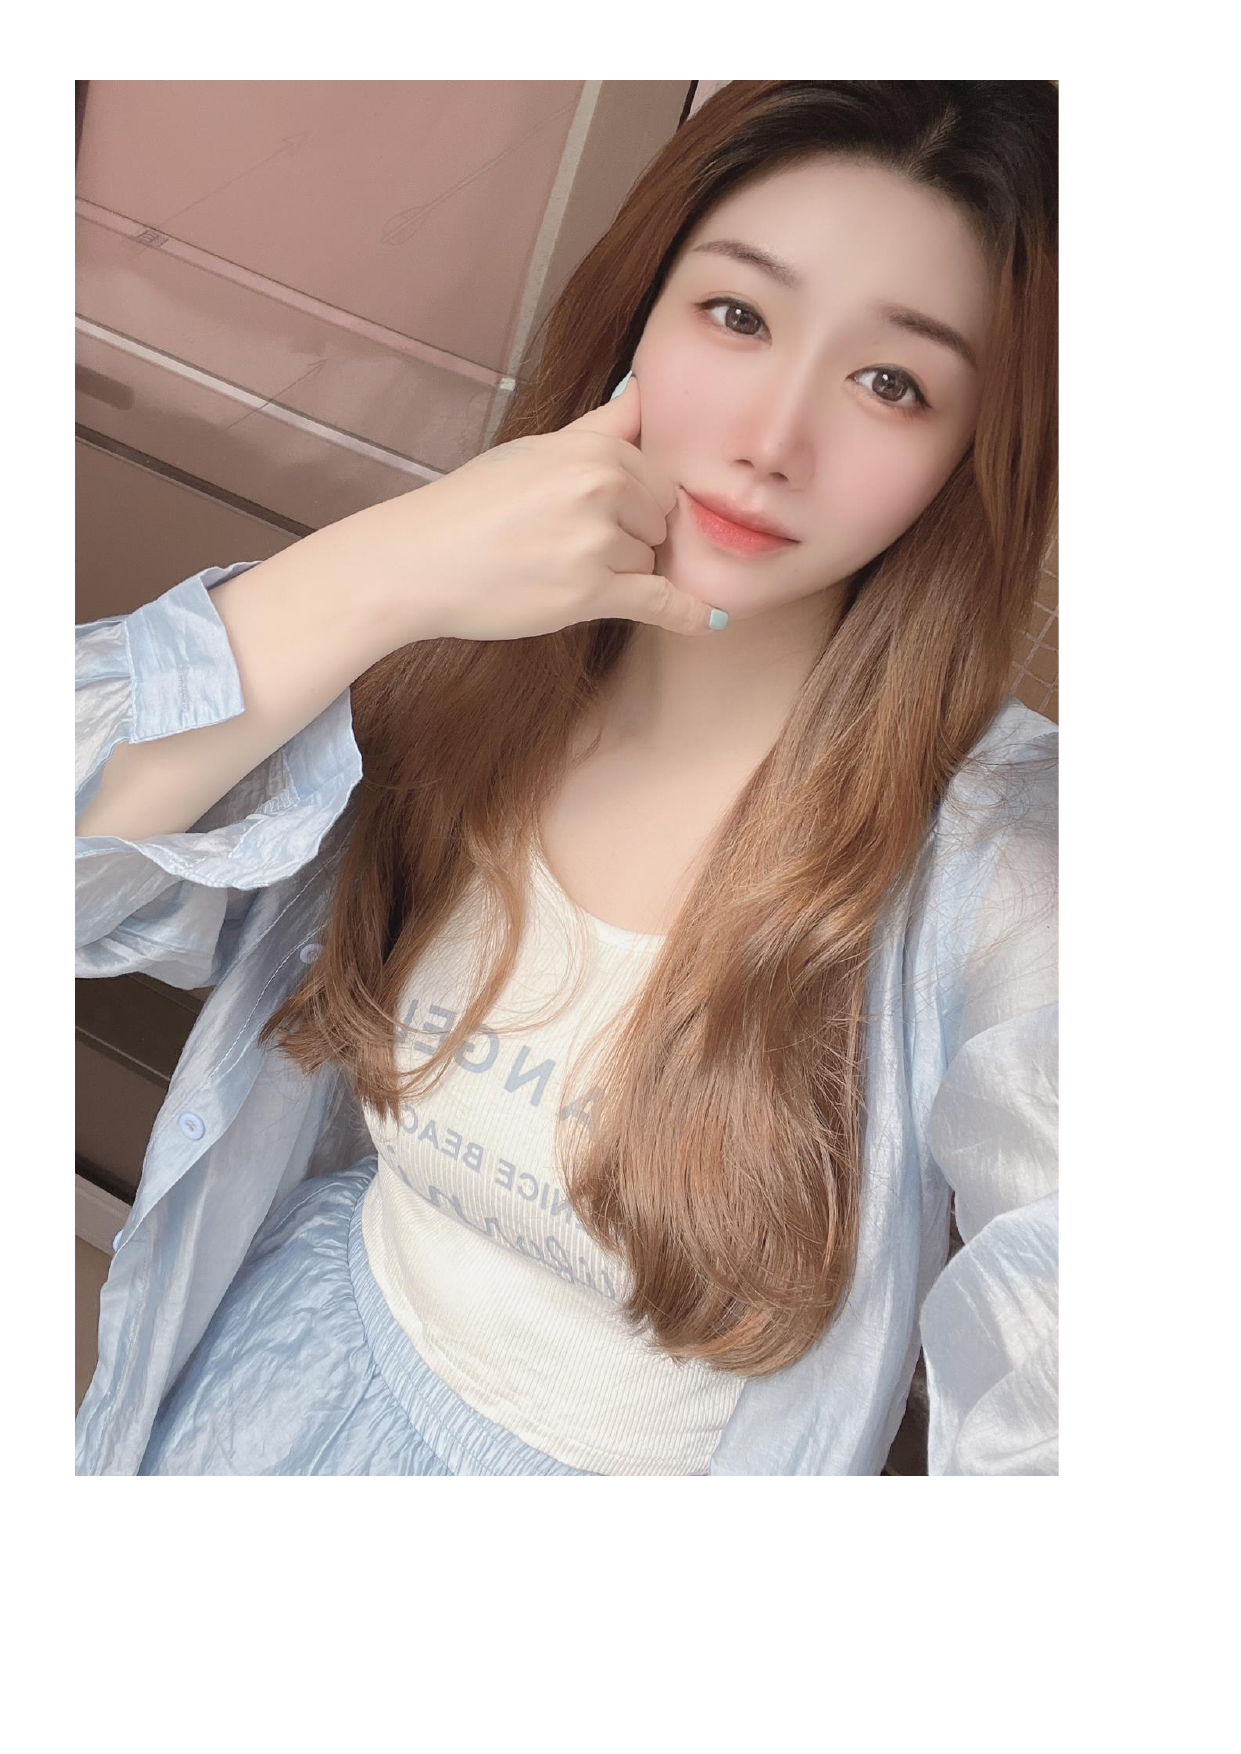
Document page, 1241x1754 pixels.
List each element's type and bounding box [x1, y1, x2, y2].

picture [75, 80, 1059, 1476]
